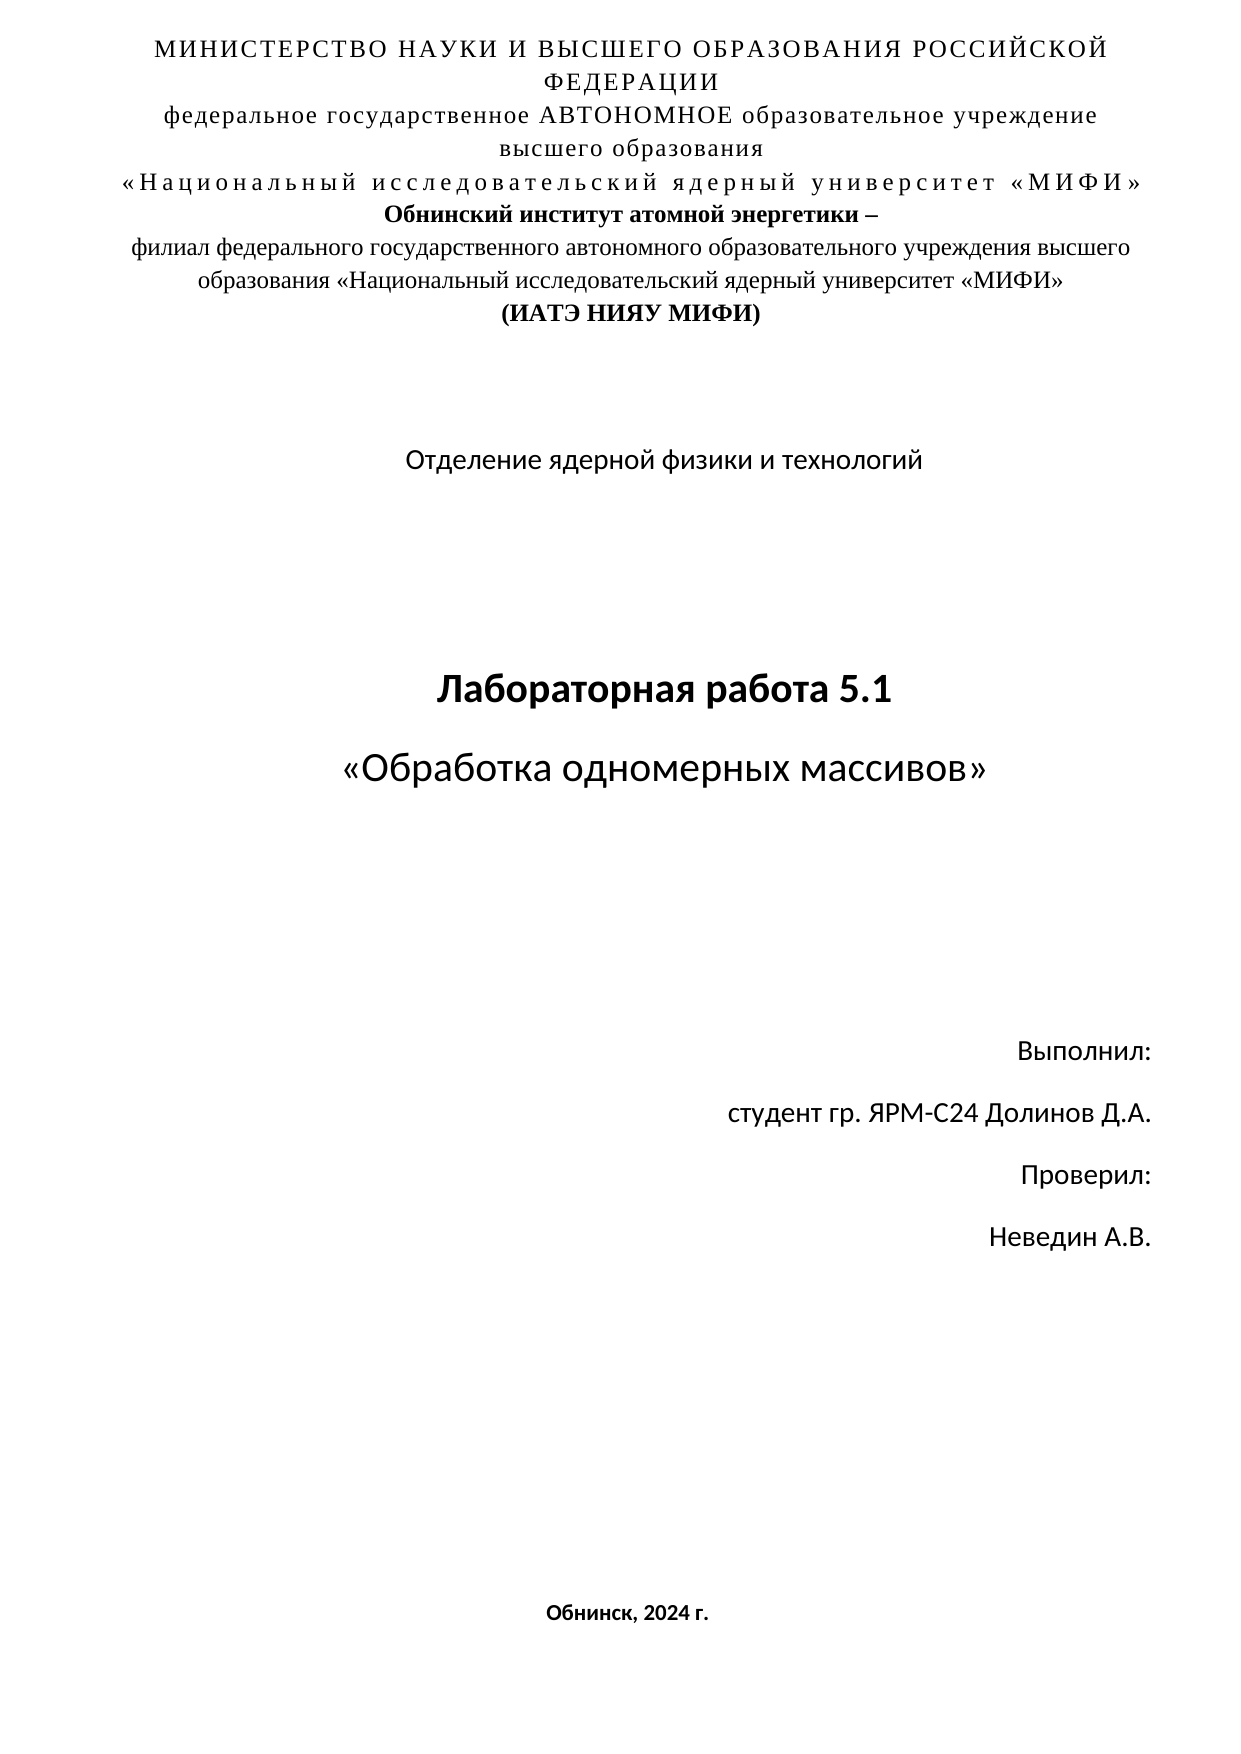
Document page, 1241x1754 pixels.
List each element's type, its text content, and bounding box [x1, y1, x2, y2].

text Выполнил: [177, 1032, 1152, 1068]
text «Обработка одномерных массивов» [177, 741, 1152, 792]
text Обнинск, 2024 г. [472, 1598, 1152, 1626]
table_header МИНИСТЕРСТВО НАУКИ И ВЫСШЕГО ОБРАЗОВАНИЯ РОССИЙСКОЙ ФЕДЕРАЦИИ федеральное государственное АВТОНОМНОЕ образовательное учреждение высшего образования «Национальный исследовательский ядерный университет «МИФИ» [108, 35, 1153, 199]
text Неведин А.В. [177, 1218, 1152, 1253]
table_cell Обнинский институт атомной энергетики – филиал федерального государственного автономного образовательного учреждения высшего образования «Национальный исследовательский ядерный университет «МИФИ» (ИАТЭ НИЯУ МИФИ) [108, 199, 1153, 331]
text Лабораторная работа 5.1 [177, 662, 1152, 713]
text студент гр. ЯРМ-С24 Долинов Д.А. [177, 1094, 1152, 1130]
text Отделение ядерной физики и технологий [177, 441, 1152, 477]
text Проверил: [177, 1156, 1152, 1192]
